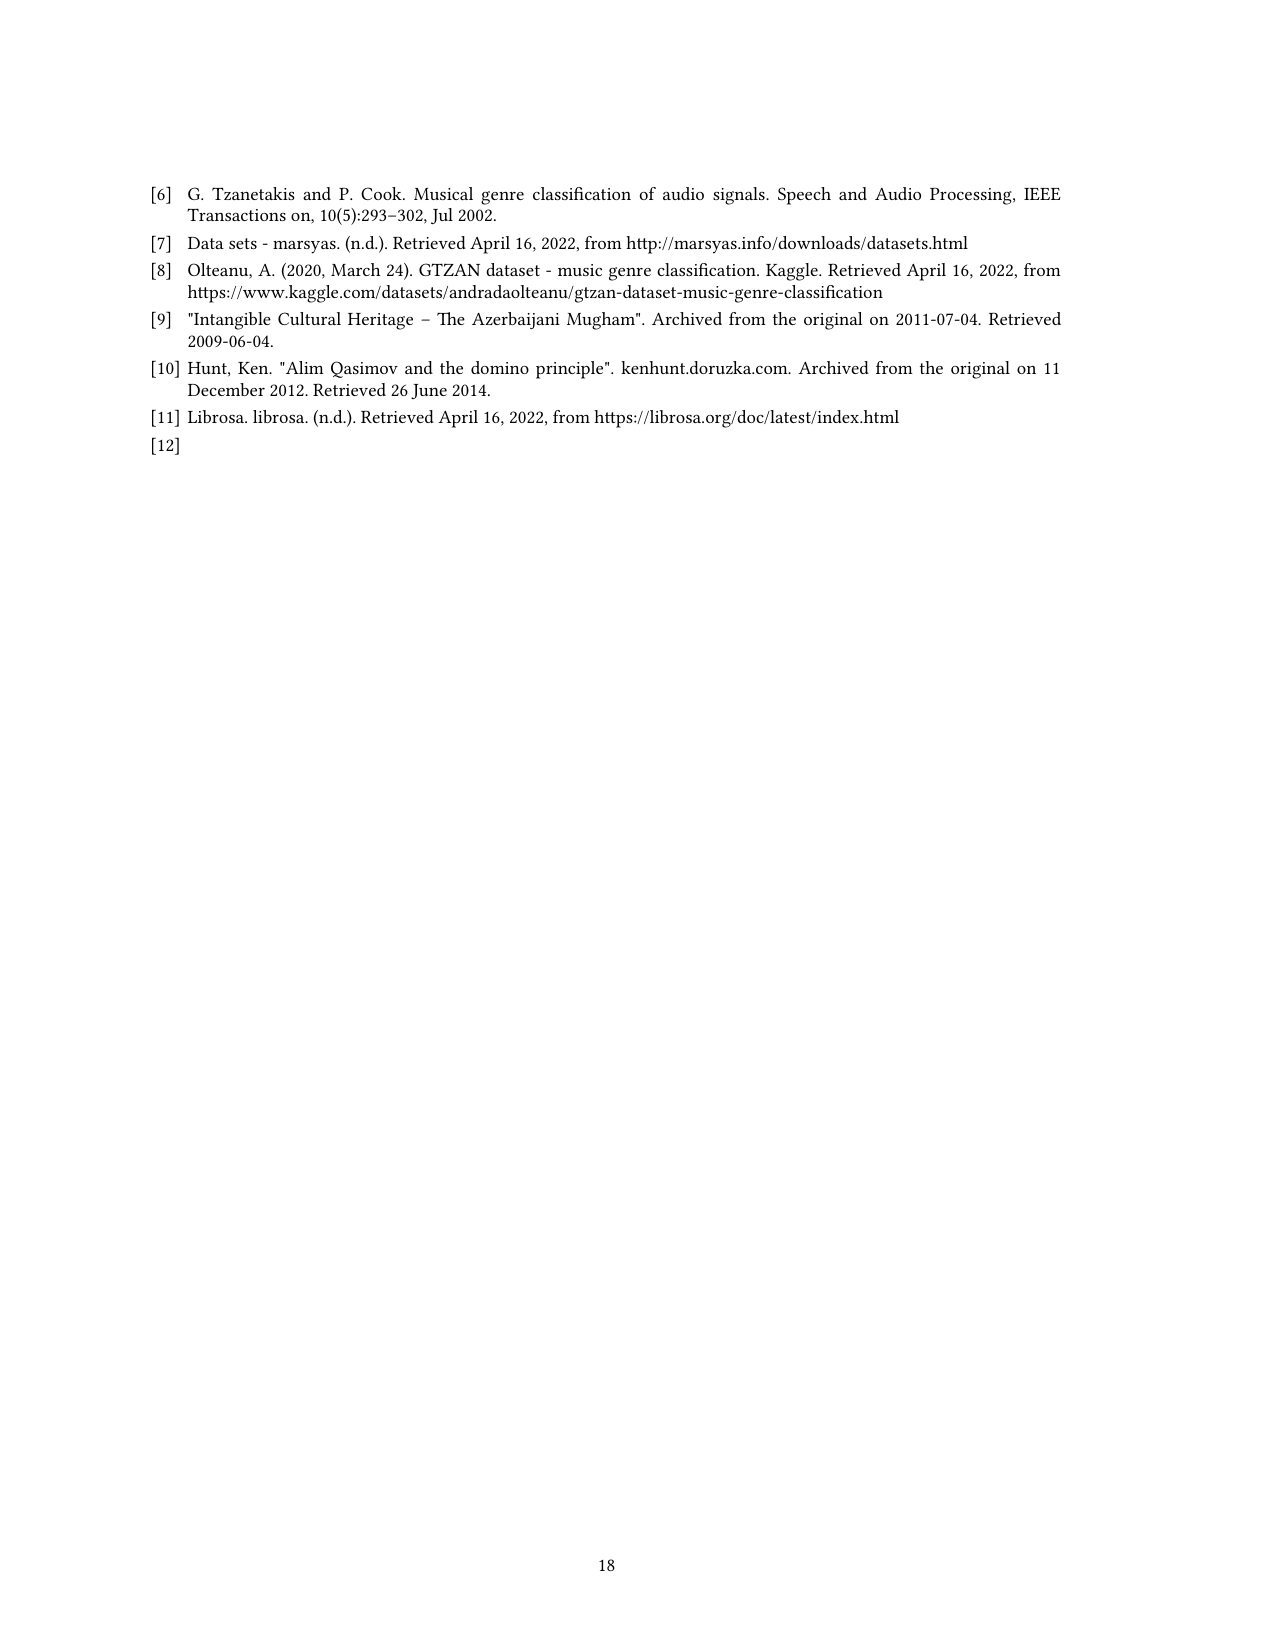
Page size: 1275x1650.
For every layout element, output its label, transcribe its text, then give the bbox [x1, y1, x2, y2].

text Hunt, Ken. "Alim Qasimov and the domino principle". kenhunt.doruzka.com. Archived from the original on 11 December 2012. Retrieved 26 June 2014. [150, 358, 1062, 401]
text G. Tzanetakis and P. Cook. Musical genre classification of audio signals. Speech and Audio Processing, IEEE Transactions on, 10(5):293–302, Jul 2002. [150, 183, 1062, 226]
text "Intangible Cultural Heritage – The Azerbaijani Mugham". Archived from the original on 2011-07-04. Retrieved 2009-06-04. [150, 309, 1062, 352]
text Librosa. librosa. (n.d.). Retrieved April 16, 2022, from https://librosa.org/doc/latest/index.html [150, 407, 1062, 428]
text Olteanu, A. (2020, March 24). GTZAN dataset - music genre classification. Kaggle. Retrieved April 16, 2022, from https://www.kaggle.com/datasets/andradaolteanu/gtzan-dataset-music-genre-classification [150, 260, 1062, 303]
text Data sets - marsyas. (n.d.). Retrieved April 16, 2022, from http://marsyas.info/downloads/datasets.html [150, 232, 1062, 254]
